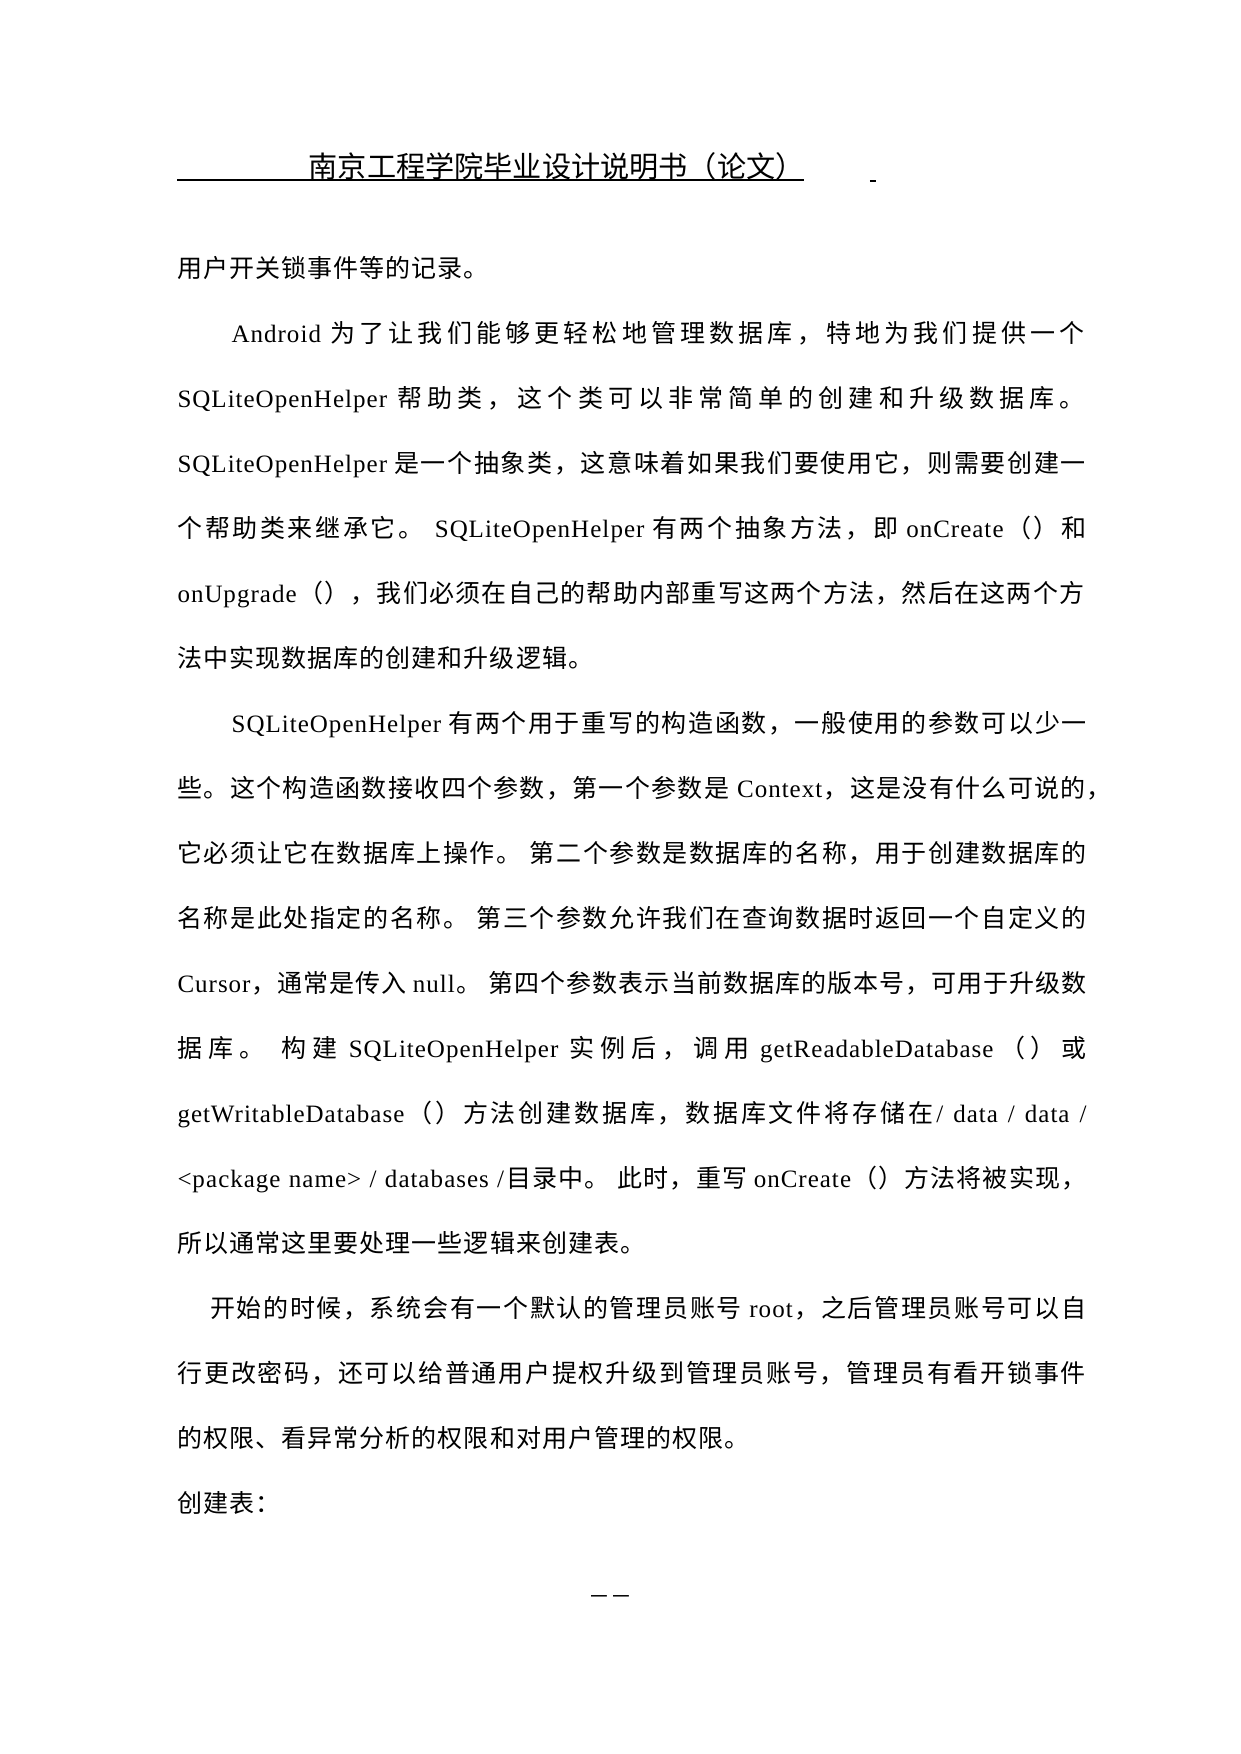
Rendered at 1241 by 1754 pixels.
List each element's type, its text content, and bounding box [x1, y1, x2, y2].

text SQLiteOpenHelper有两个用于重写的构造函数，一般使用的参数可以少一些。这个构造函数接收四个参数，第一个参数是Context，这是没有什么可说的，它必须让它在数据库上操作。 第二个参数是数据库的名称，用于创建数据库的名称是此处指定的名称。 第三个参数允许我们在查询数据时返回一个自定义的Cursor，通常是传入null。 第四个参数表示当前数据库的版本号，可用于升级数据库。 构建SQLiteOpenHelper实例后，调用getReadableDatabase（）或getWritableDatabase（）方法创建数据库，数据库文件将存储在/ data / data / <package name> / databases /目录中。 此时，重写onCreate（）方法将被实现，所以通常这里要处理一些逻辑来创建表。 [177, 689, 1087, 1274]
text 本服务端采用轻量级数据库Sqlite来保存客户端的一些信息，包括账户密码，用户开关锁事件等的记录。 [177, 234, 1087, 299]
text 开始的时候，系统会有一个默认的管理员账号root，之后管理员账号可以自行更改密码，还可以给普通用户提权升级到管理员账号，管理员有看开锁事件的权限、看异常分析的权限和对用户管理的权限。 [177, 1274, 1087, 1469]
text Android为了让我们能够更轻松地管理数据库，特地为我们提供一个SQLiteOpenHelper帮助类，这个类可以非常简单的创建和升级数据库。 SQLiteOpenHelper是一个抽象类，这意味着如果我们要使用它，则需要创建一个帮助类来继承它。 SQLiteOpenHelper有两个抽象方法，即onCreate（）和onUpgrade（），我们必须在自己的帮助内部重写这两个方法，然后在这两个方法中实现数据库的创建和升级逻辑。 [177, 299, 1087, 689]
text 创建表： [177, 1469, 1087, 1534]
